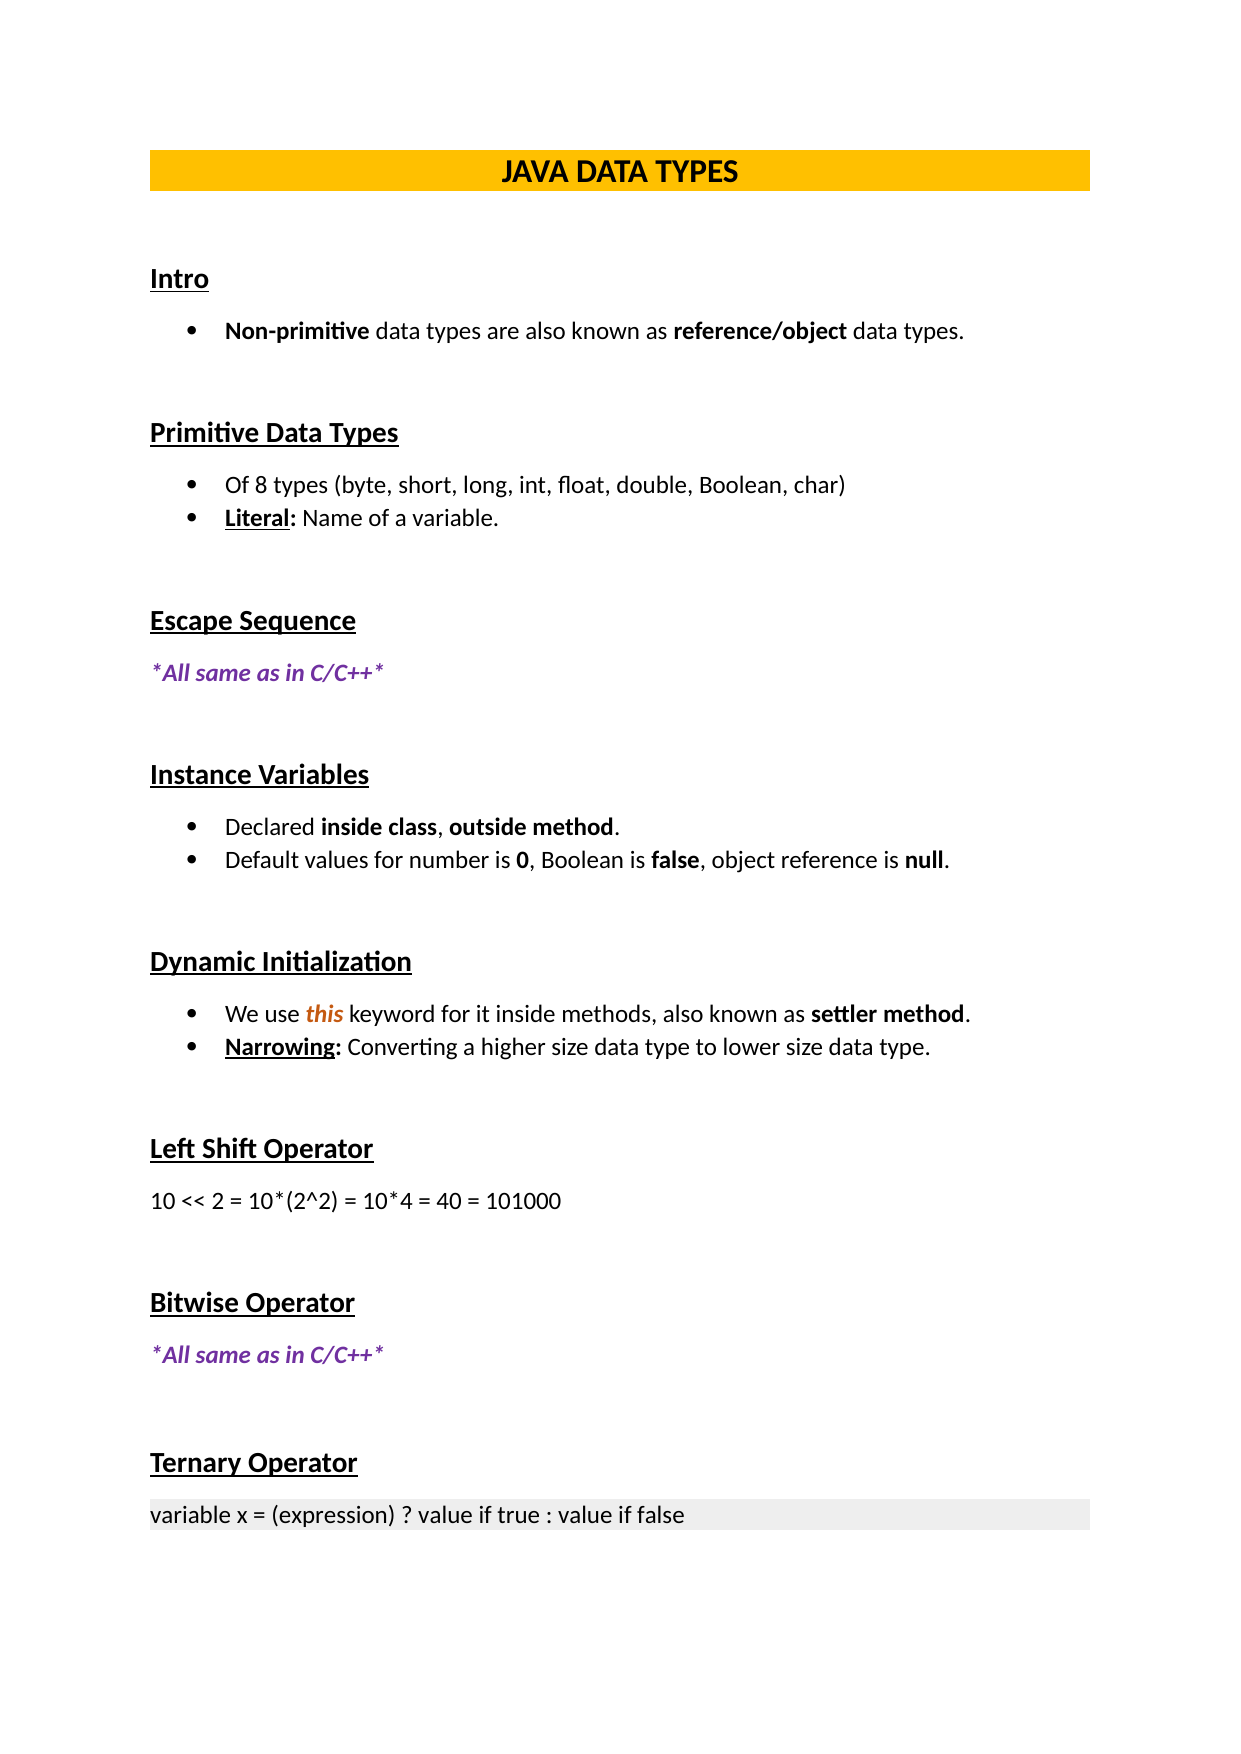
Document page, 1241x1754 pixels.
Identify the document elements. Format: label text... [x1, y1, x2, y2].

text JAVA DATA TYPES [150, 150, 1090, 191]
text Dynamic Initialization [150, 943, 1090, 979]
list Declared inside class, outside method. [187, 811, 1090, 842]
list Of 8 types (byte, short, long, int, float, double, Boolean, char) [187, 469, 1090, 500]
text Primitive Data Types [150, 414, 1090, 450]
list Non-primitive data types are also known as reference/object data types. [187, 315, 1090, 346]
list Literal: Name of a variable. [187, 502, 1090, 533]
text Ternary Operator [150, 1444, 1090, 1480]
text Intro [150, 260, 1090, 296]
text Left Shift Operator [150, 1130, 1090, 1166]
text *All same as in C/C++* [150, 657, 1090, 687]
text Instance Variables [150, 756, 1090, 792]
text *All same as in C/C++* [150, 1340, 1090, 1370]
list Narrowing: Converting a higher size data type to lower size data type. [187, 1031, 1090, 1062]
text 10 << 2 = 10*(2^2) = 10*4 = 40 = 101000 [150, 1185, 1090, 1216]
text variable x = (expression) ? value if true : value if false [150, 1499, 1090, 1530]
list We use this keyword for it inside methods, also known as settler method. [187, 998, 1090, 1029]
text Bitwise Operator [150, 1284, 1090, 1320]
list Default values for number is 0, Boolean is false, object reference is null. [187, 844, 1090, 874]
text Escape Sequence [150, 602, 1090, 637]
